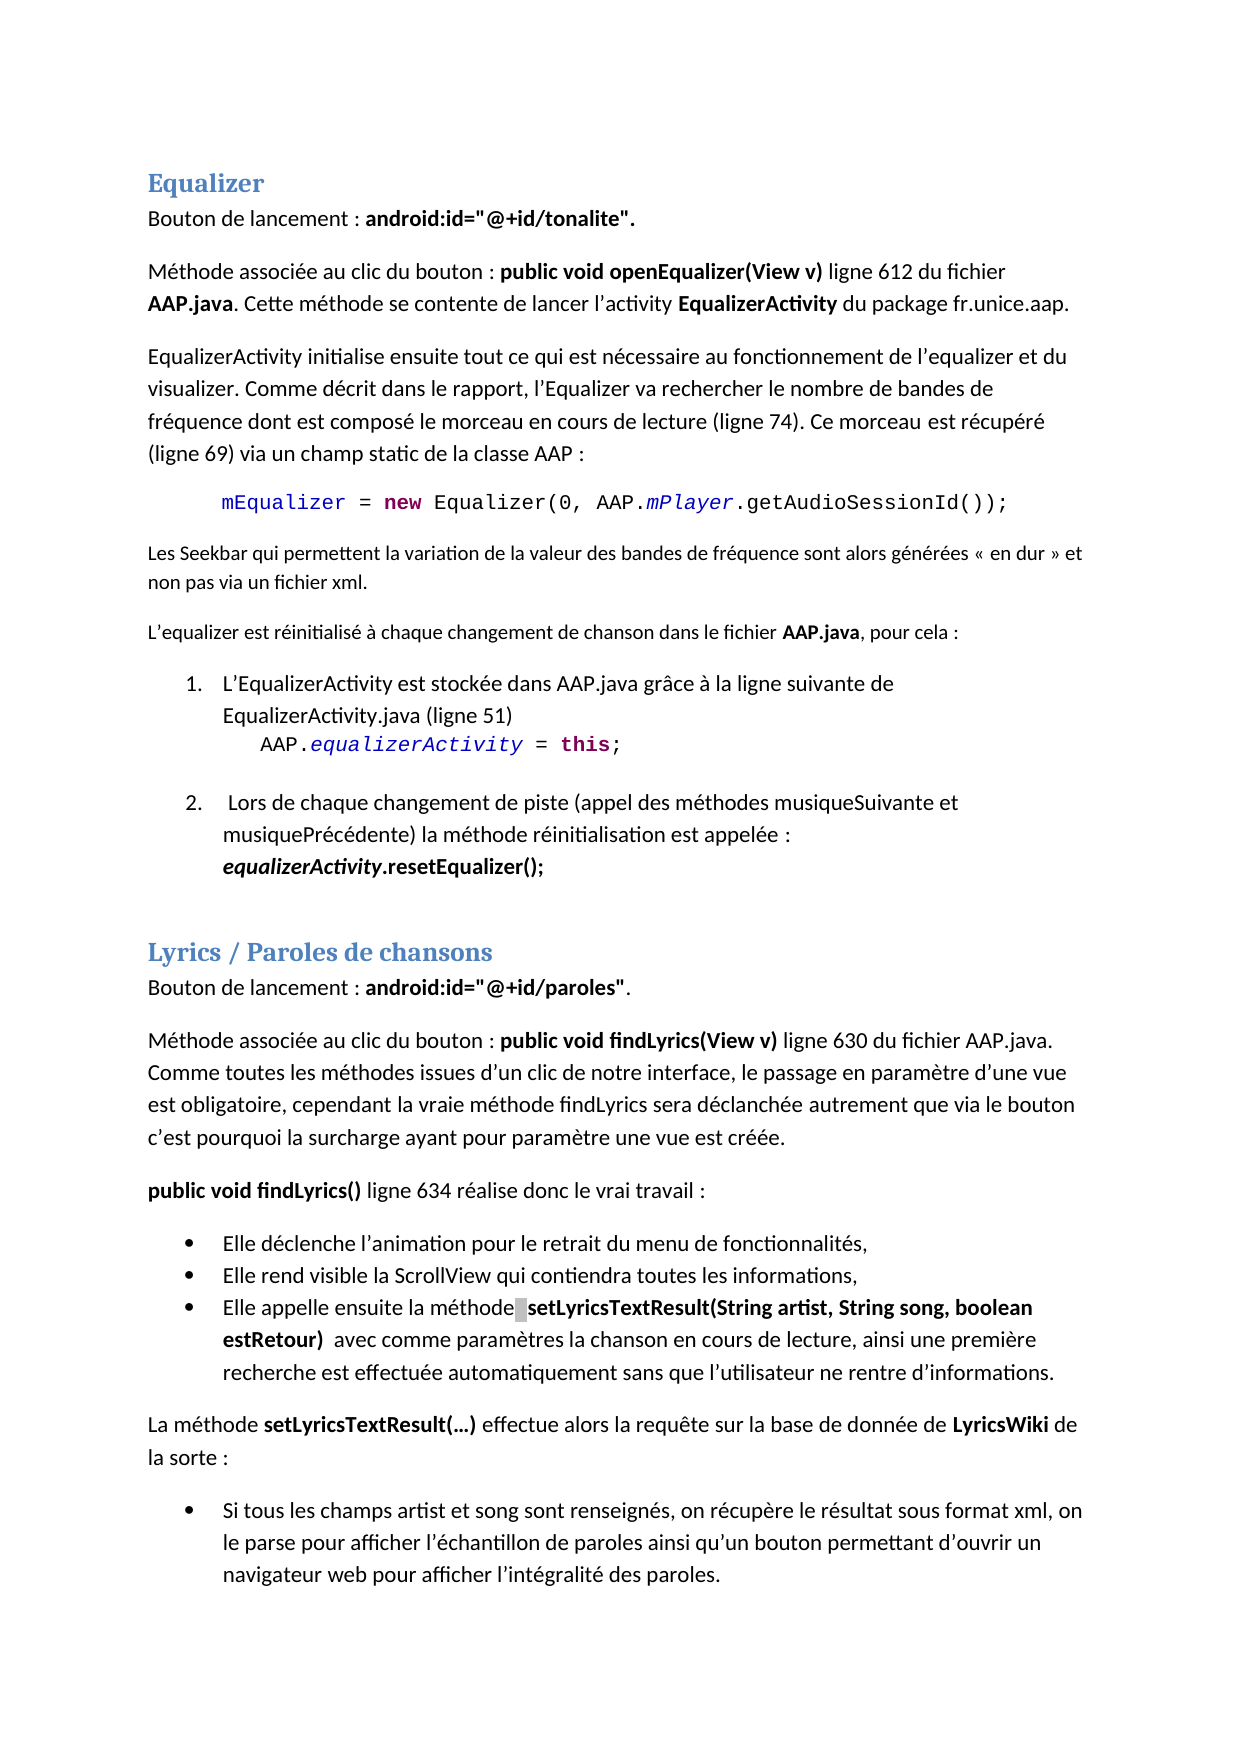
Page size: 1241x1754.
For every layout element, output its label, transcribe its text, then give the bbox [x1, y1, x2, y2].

list Elle rend visible la ScrollView qui contiendra toutes les informations, [185, 1261, 1093, 1289]
list Elle déclenche l’animation pour le retrait du menu de fonctionnalités, [185, 1229, 1093, 1257]
text public void findLyrics() ligne 634 réalise donc le vrai travail : [148, 1176, 1093, 1204]
text EqualizerActivity initialise ensuite tout ce qui est nécessaire au fonctionnement de l’equalizer et du visualizer. Comme décrit dans le rapport, l’Equalizer va rechercher le nombre de bandes de fréquence dont est composé le morceau en cours de lecture (ligne 74). Ce morceau est récupéré (ligne 69) via un champ static de la classe AAP : [148, 342, 1093, 467]
list L’EqualizerActivity est stockée dans AAP.java grâce à la ligne suivante de EqualizerActivity.java (ligne 51) [185, 669, 1093, 729]
text Les Seekbar qui permettent la variation de la valeur des bandes de fréquence sont alors générées « en dur » et non pas via un fichier xml. [148, 540, 1093, 594]
subtitle Equalizer [148, 168, 1093, 199]
text Bouton de lancement : android:id="@+id/tonalite". [148, 204, 1093, 232]
list AAP.equalizerActivity = this; [223, 733, 1093, 757]
text La méthode setLyricsTextResult(…) effectue alors la requête sur la base de donnée de LyricsWiki de la sorte : [148, 1411, 1093, 1471]
text mEqualizer = new Equalizer(0, AAP.mPlayer.getAudioSessionId()); [148, 492, 1093, 516]
text L’equalizer est réinitialisé à chaque changement de chanson dans le fichier AAP.java, pour cela : [148, 619, 1093, 644]
text Méthode associée au clic du bouton : public void openEqualizer(View v) ligne 612 du fichier AAP.java. Cette méthode se contente de lancer l’activity EqualizerActivity du package fr.unice.aap. [148, 257, 1093, 317]
subtitle Lyrics / Paroles de chansons [148, 937, 1093, 969]
text Méthode associée au clic du bouton : public void findLyrics(View v) ligne 630 du fichier AAP.java. Comme toutes les méthodes issues d’un clic de notre interface, le passage en paramètre d’une vue est obligatoire, cependant la vraie méthode findLyrics sera déclanchée autrement que via le bouton c’est pourquoi la surcharge ayant pour paramètre une vue est créée. [148, 1026, 1093, 1151]
list Si tous les champs artist et song sont renseignés, on récupère le résultat sous format xml, on le parse pour afficher l’échantillon de paroles ainsi qu’un bouton permettant d’ouvrir un navigateur web pour afficher l’intégralité des paroles. [185, 1496, 1093, 1588]
text Bouton de lancement : android:id="@+id/paroles". [148, 973, 1093, 1001]
list Lors de chaque changement de piste (appel des méthodes musiqueSuivante et musiquePrécédente) la méthode réinitialisation est appelée : equalizerActivity.resetEqualizer(); [185, 788, 1093, 880]
list Elle appelle ensuite la méthode setLyricsTextResult(String artist, String song, boolean estRetour) avec comme paramètres la chanson en cours de lecture, ainsi une première recherche est effectuée automatiquement sans que l’utilisateur ne rentre d’informations. [185, 1293, 1093, 1386]
